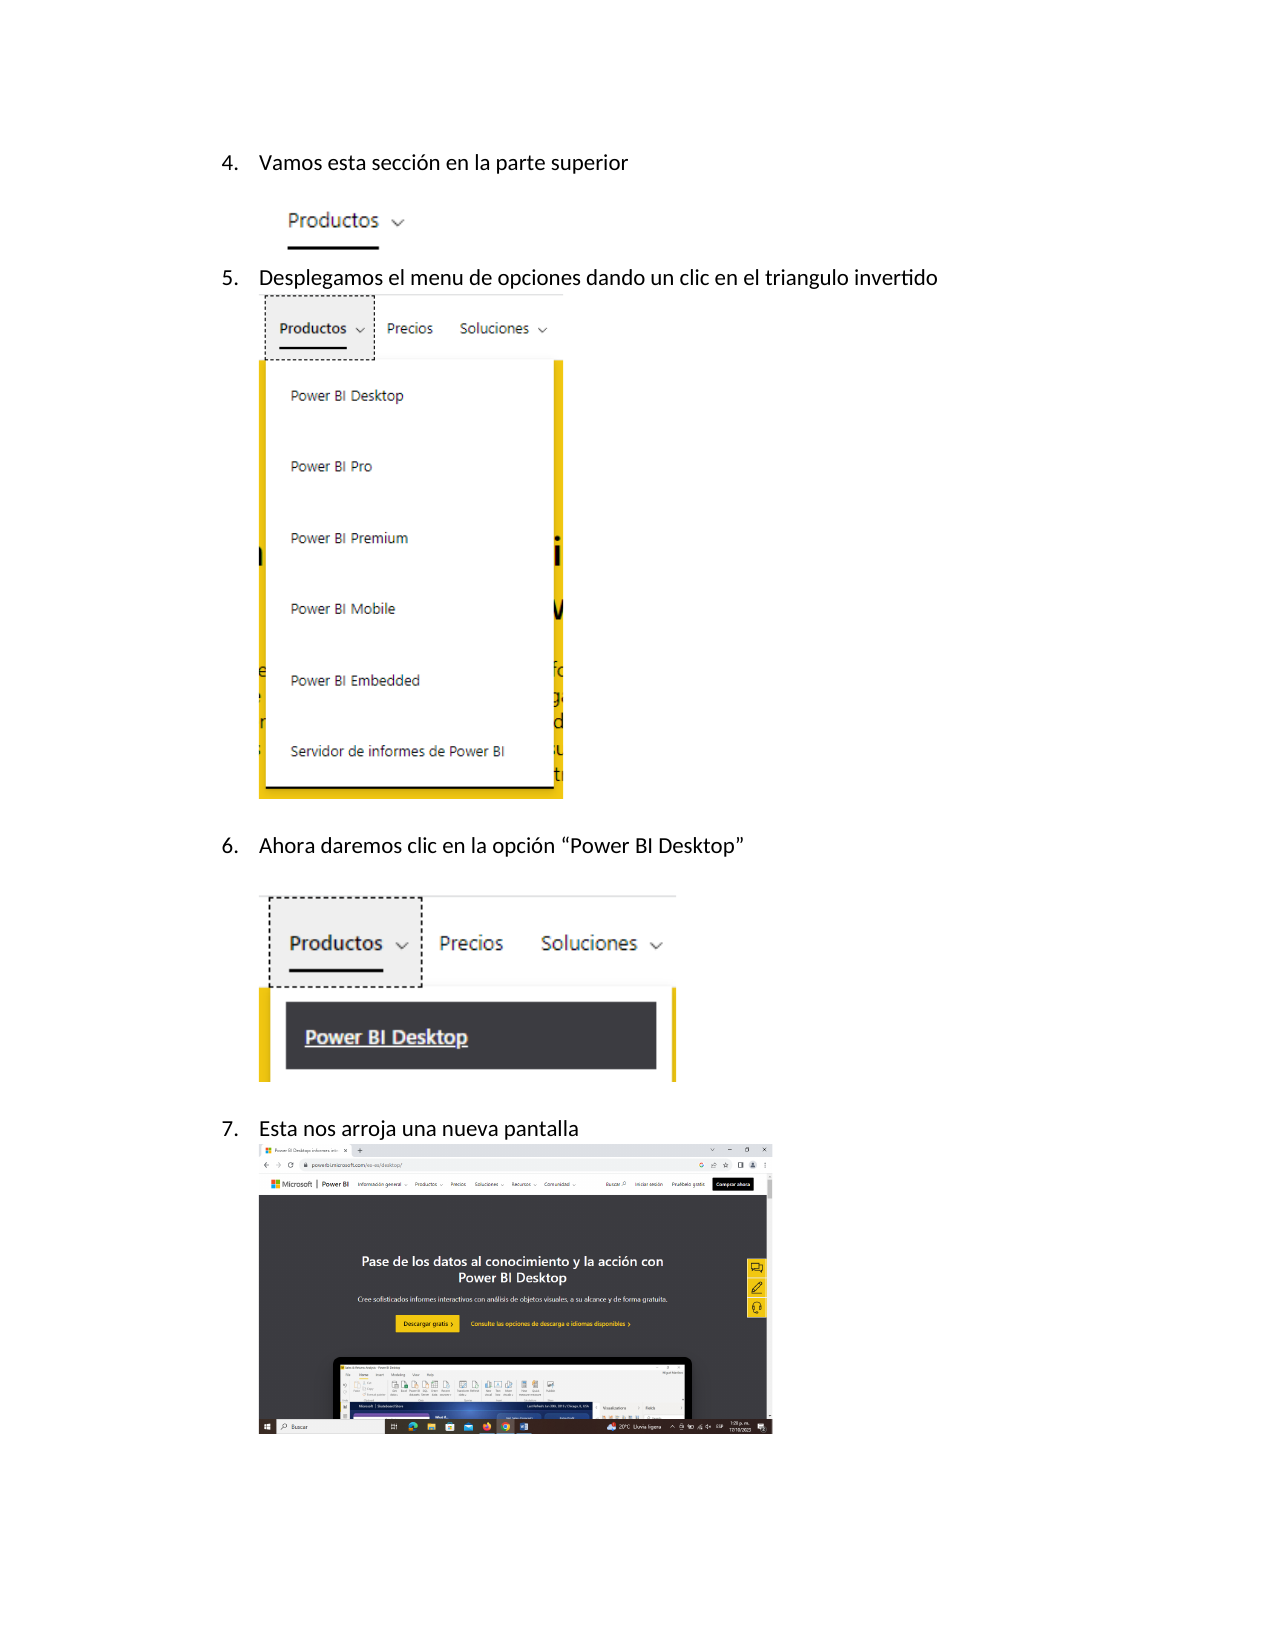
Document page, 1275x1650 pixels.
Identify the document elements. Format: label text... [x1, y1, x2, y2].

picture [258, 293, 564, 799]
picture [258, 1144, 773, 1434]
list Vamos esta sección en la parte superior [221, 148, 1098, 176]
picture [258, 891, 677, 1082]
list Desplegamos el menu de opciones dando un clic en el triangulo invertido [221, 263, 1098, 291]
list Ahora daremos clic en la opción “Power BI Desktop” [221, 831, 1098, 859]
picture [258, 177, 417, 261]
list Esta nos arroja una nueva pantalla [221, 1114, 1098, 1142]
